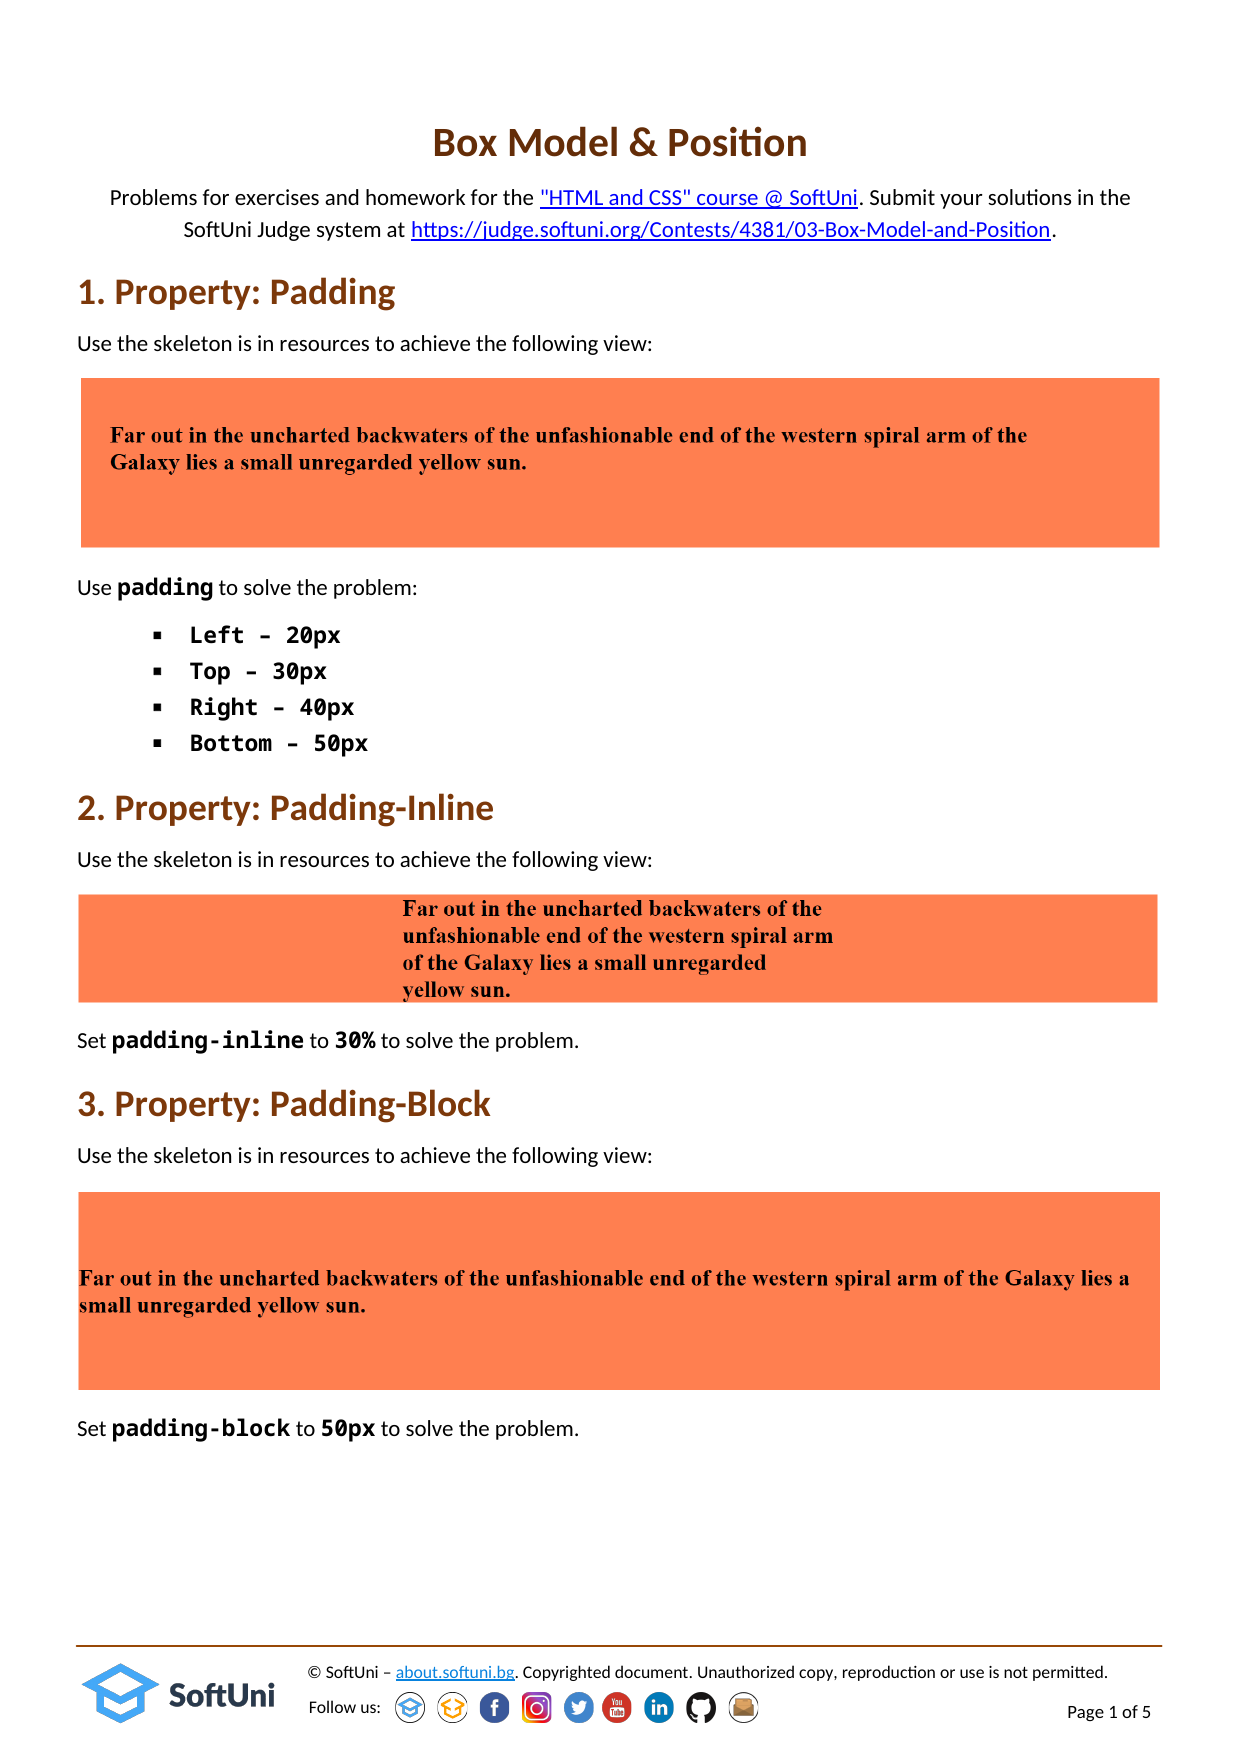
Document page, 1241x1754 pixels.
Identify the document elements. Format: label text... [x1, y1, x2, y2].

picture [76, 1186, 1164, 1395]
picture [644, 1714, 653, 1723]
picture [686, 1692, 716, 1723]
list Right – 40px [152, 691, 1163, 722]
picture [479, 1692, 510, 1723]
text Use padding to solve the problem: [77, 571, 1163, 602]
picture [395, 1692, 425, 1723]
picture [658, 1705, 667, 1714]
picture [728, 1692, 759, 1723]
picture [76, 889, 1164, 1007]
subtitle Property: Padding [77, 268, 1163, 314]
picture [75, 1658, 281, 1729]
text Problems for exercises and homework for the "HTML and CSS" course @ SoftUni. Submit your solutions in the SoftUni Judge system at https://judge.softuni.org/Contests/4381/03-Box-Model-and-Position. [77, 183, 1163, 243]
picture [522, 1692, 552, 1723]
subtitle Box Model & Position [77, 116, 1163, 167]
text Use the skeleton is in resources to achieve the following view: [77, 329, 1163, 357]
list Left – 20px [152, 619, 1163, 650]
picture [76, 373, 1164, 554]
subtitle Property: Padding-Block [77, 1080, 1163, 1126]
list Top – 30px [152, 655, 1163, 686]
subtitle Property: Padding-Inline [77, 784, 1163, 829]
text Set padding-inline to 30% to solve the problem. [77, 1024, 1163, 1055]
picture [437, 1692, 468, 1723]
picture [665, 1714, 674, 1723]
picture [665, 1692, 674, 1701]
text Set padding-block to 50px to solve the problem. [77, 1411, 1163, 1443]
list Bottom – 50px [152, 727, 1163, 758]
text Use the skeleton is in resources to achieve the following view: [77, 845, 1163, 873]
text Use the skeleton is in resources to achieve the following view: [77, 1141, 1163, 1169]
picture [602, 1692, 632, 1723]
picture [564, 1692, 594, 1723]
picture [644, 1692, 653, 1701]
